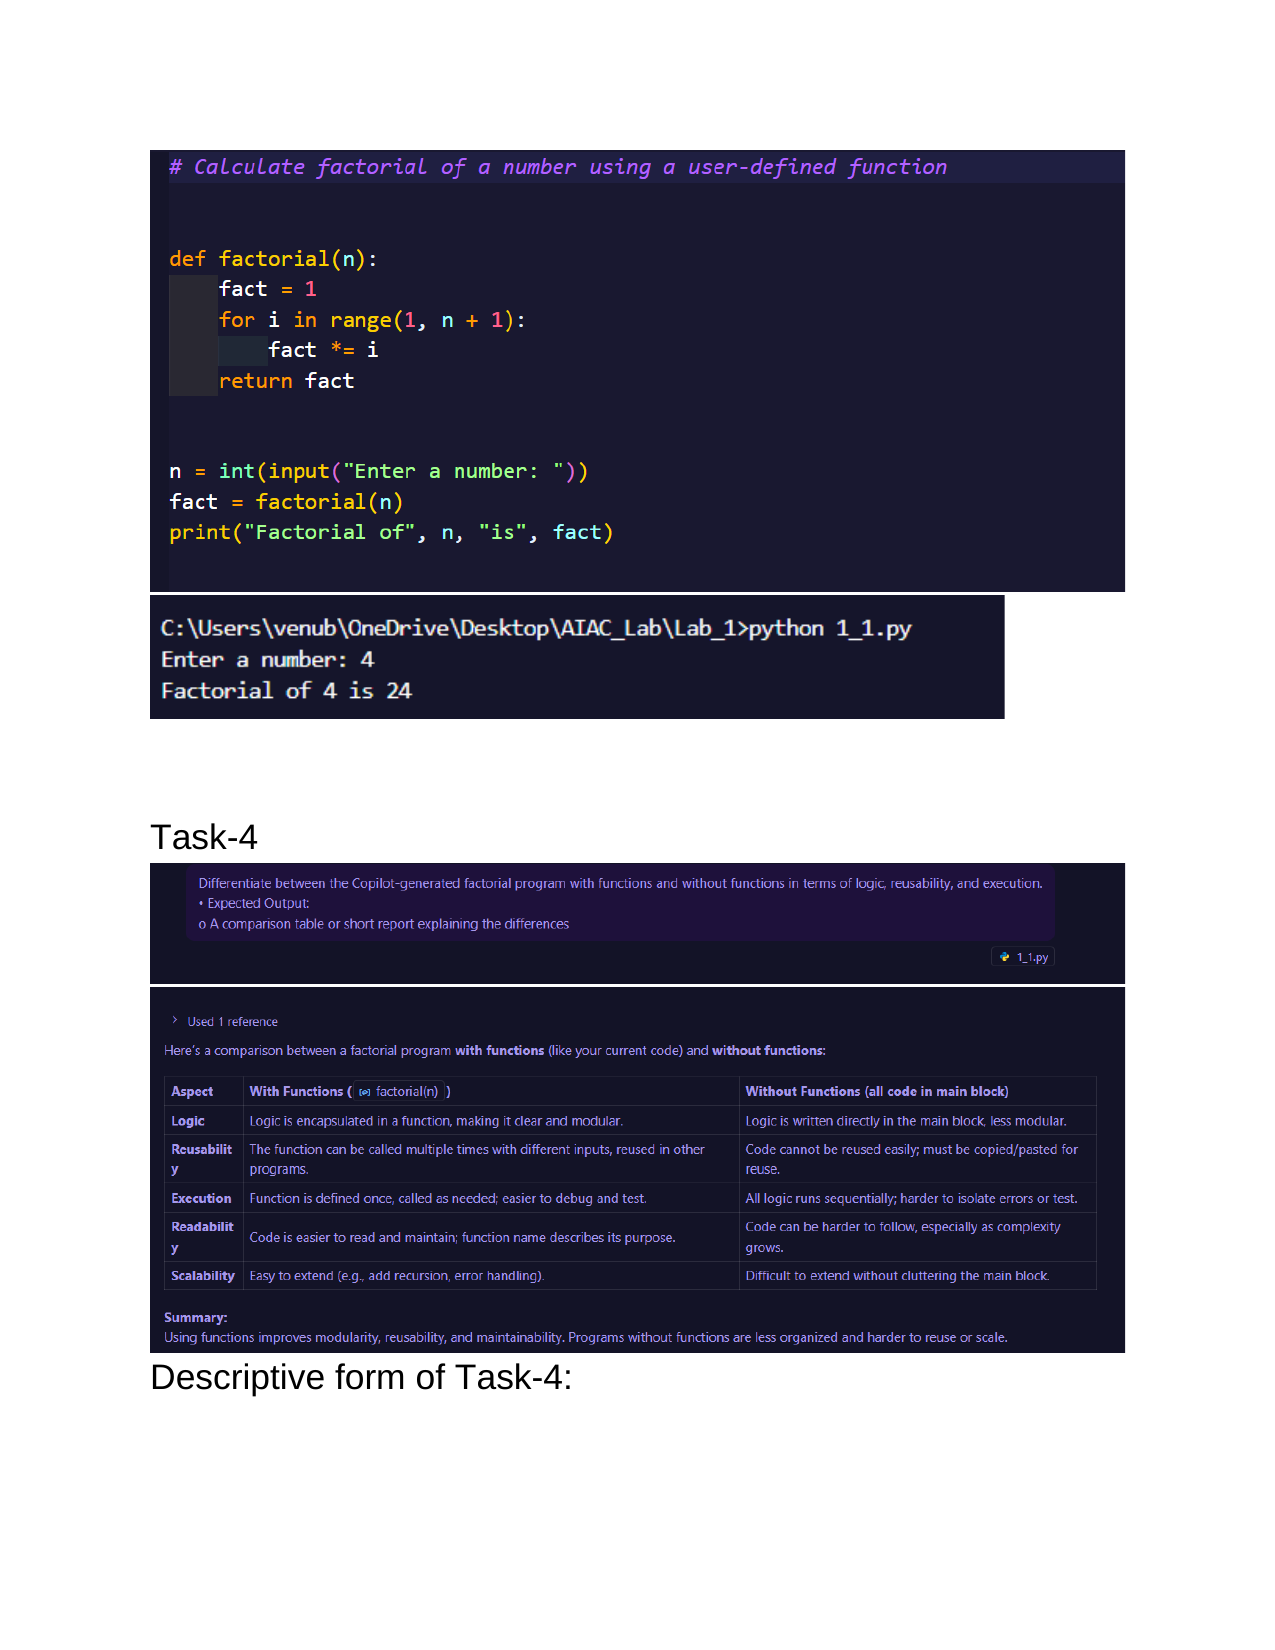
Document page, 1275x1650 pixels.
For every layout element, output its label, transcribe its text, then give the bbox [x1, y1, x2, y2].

picture [150, 987, 1125, 1353]
text Task-4 [150, 816, 1125, 857]
picture [150, 863, 1125, 984]
picture [150, 150, 1125, 592]
picture [150, 595, 1005, 719]
text Descriptive form of Task-4: [150, 1356, 1125, 1397]
